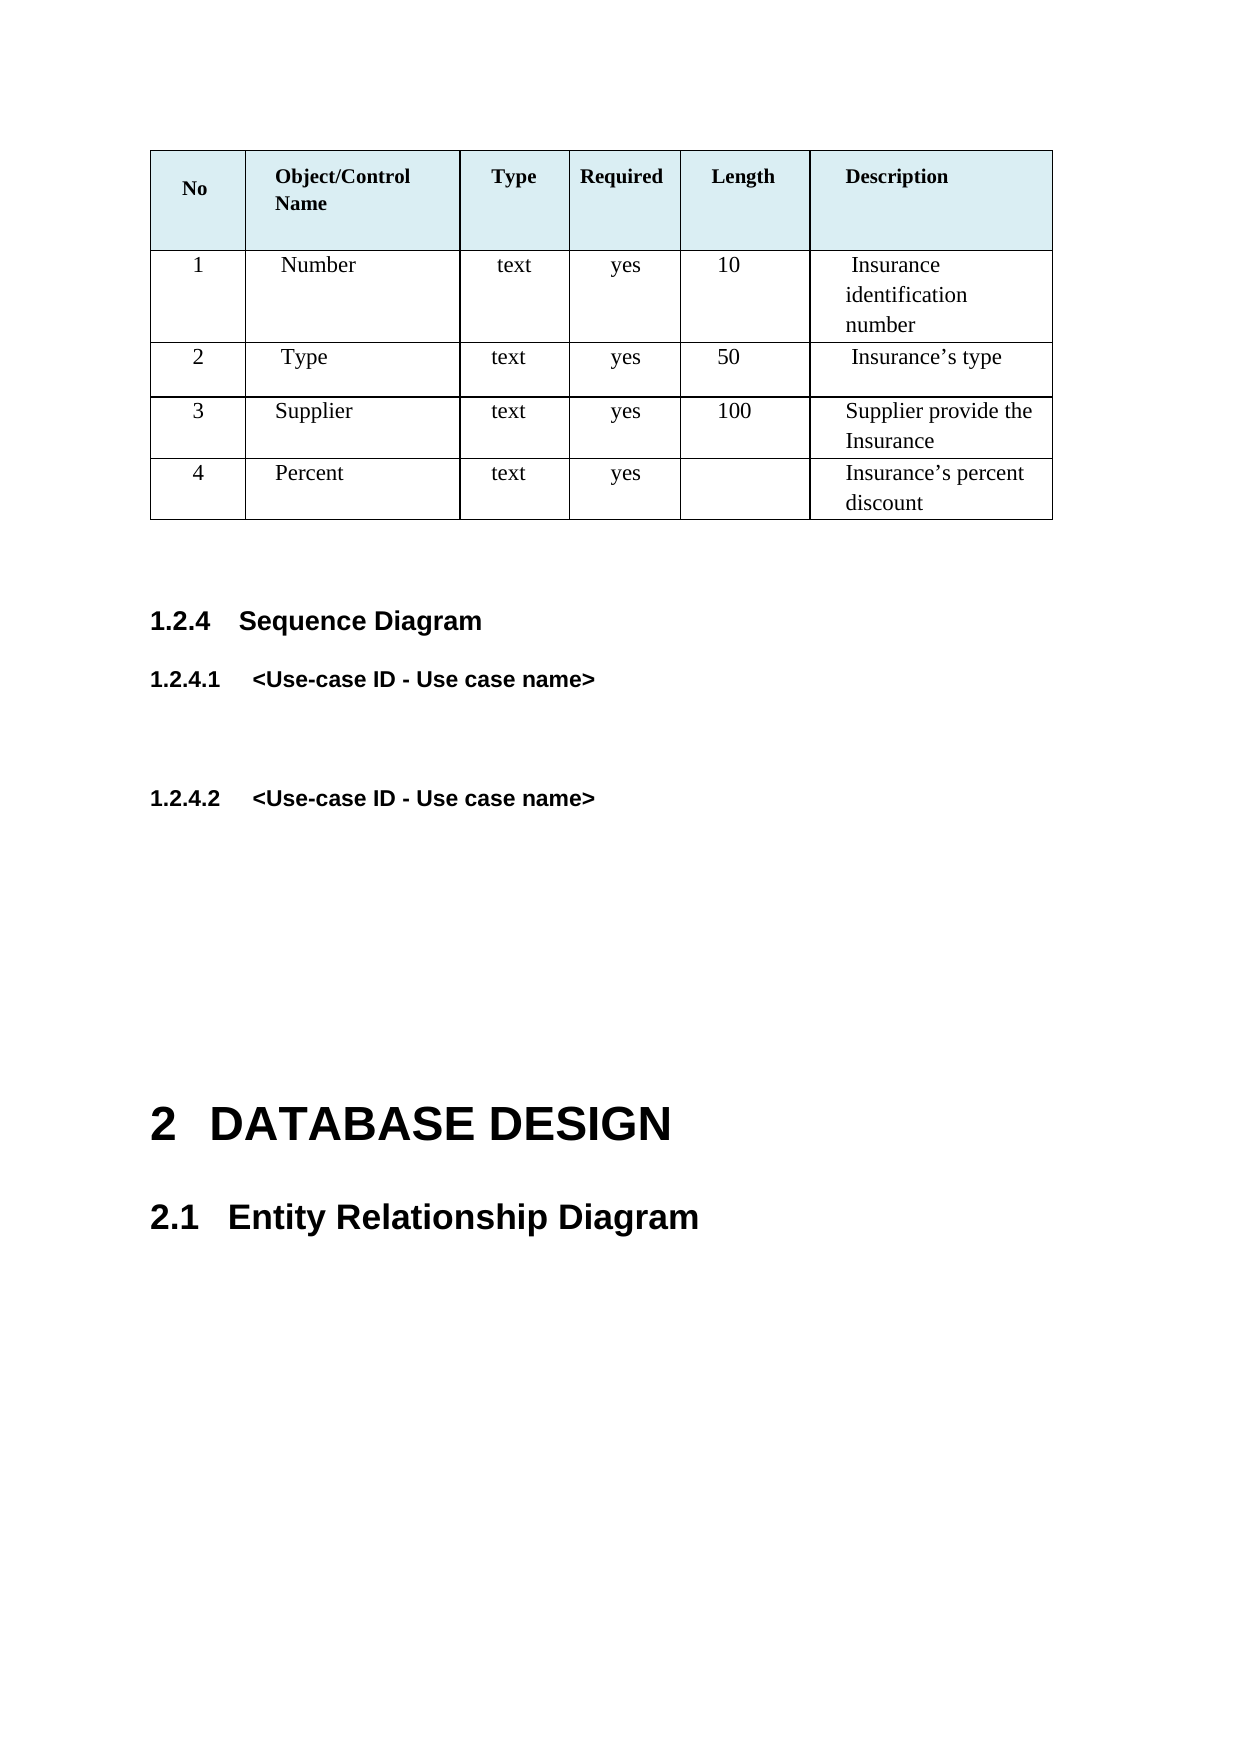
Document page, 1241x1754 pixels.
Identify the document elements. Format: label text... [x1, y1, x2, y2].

table_cell text [461, 398, 569, 458]
table_cell Percent [246, 459, 459, 519]
table_cell yes [570, 398, 680, 458]
table_cell 4 [151, 459, 245, 519]
table_cell text [461, 251, 569, 342]
table_cell [681, 459, 809, 519]
subtitle 1.2.4.2 <Use-case ID - Use case name> [150, 785, 1090, 812]
table_cell Insurance identification number [811, 251, 1052, 342]
table_cell yes [570, 251, 680, 342]
table_cell 2 [151, 343, 245, 396]
table_cell 100 [681, 398, 809, 458]
table_header Type [461, 151, 569, 250]
table_header Object/Control Name [246, 151, 459, 250]
table_cell yes [570, 459, 680, 519]
table_cell 50 [681, 343, 809, 396]
table_cell 10 [681, 251, 809, 342]
table_cell Insurance’s percent discount [811, 459, 1052, 519]
subtitle 2.1 Entity Relationship Diagram [150, 1196, 1090, 1237]
table_cell Insurance’s type [811, 343, 1052, 396]
table_cell 3 [151, 398, 245, 458]
table_cell yes [570, 343, 680, 396]
table_cell text [461, 343, 569, 396]
table_cell Supplier [246, 398, 459, 458]
table_cell Number [246, 251, 459, 342]
table_header No [151, 151, 245, 250]
table_header Description [811, 151, 1052, 250]
table_cell Type [246, 343, 459, 396]
table_cell text [461, 459, 569, 519]
table_header Length [681, 151, 809, 250]
subtitle 2 DATABASE DESIGN [150, 1096, 1090, 1151]
table_cell Supplier provide the Insurance [811, 398, 1052, 458]
subtitle 1.2.4.1 <Use-case ID - Use case name> [150, 666, 1090, 692]
table_cell 1 [151, 251, 245, 342]
table_header Required [570, 151, 680, 250]
subtitle 1.2.4 Sequence Diagram [150, 605, 1090, 636]
